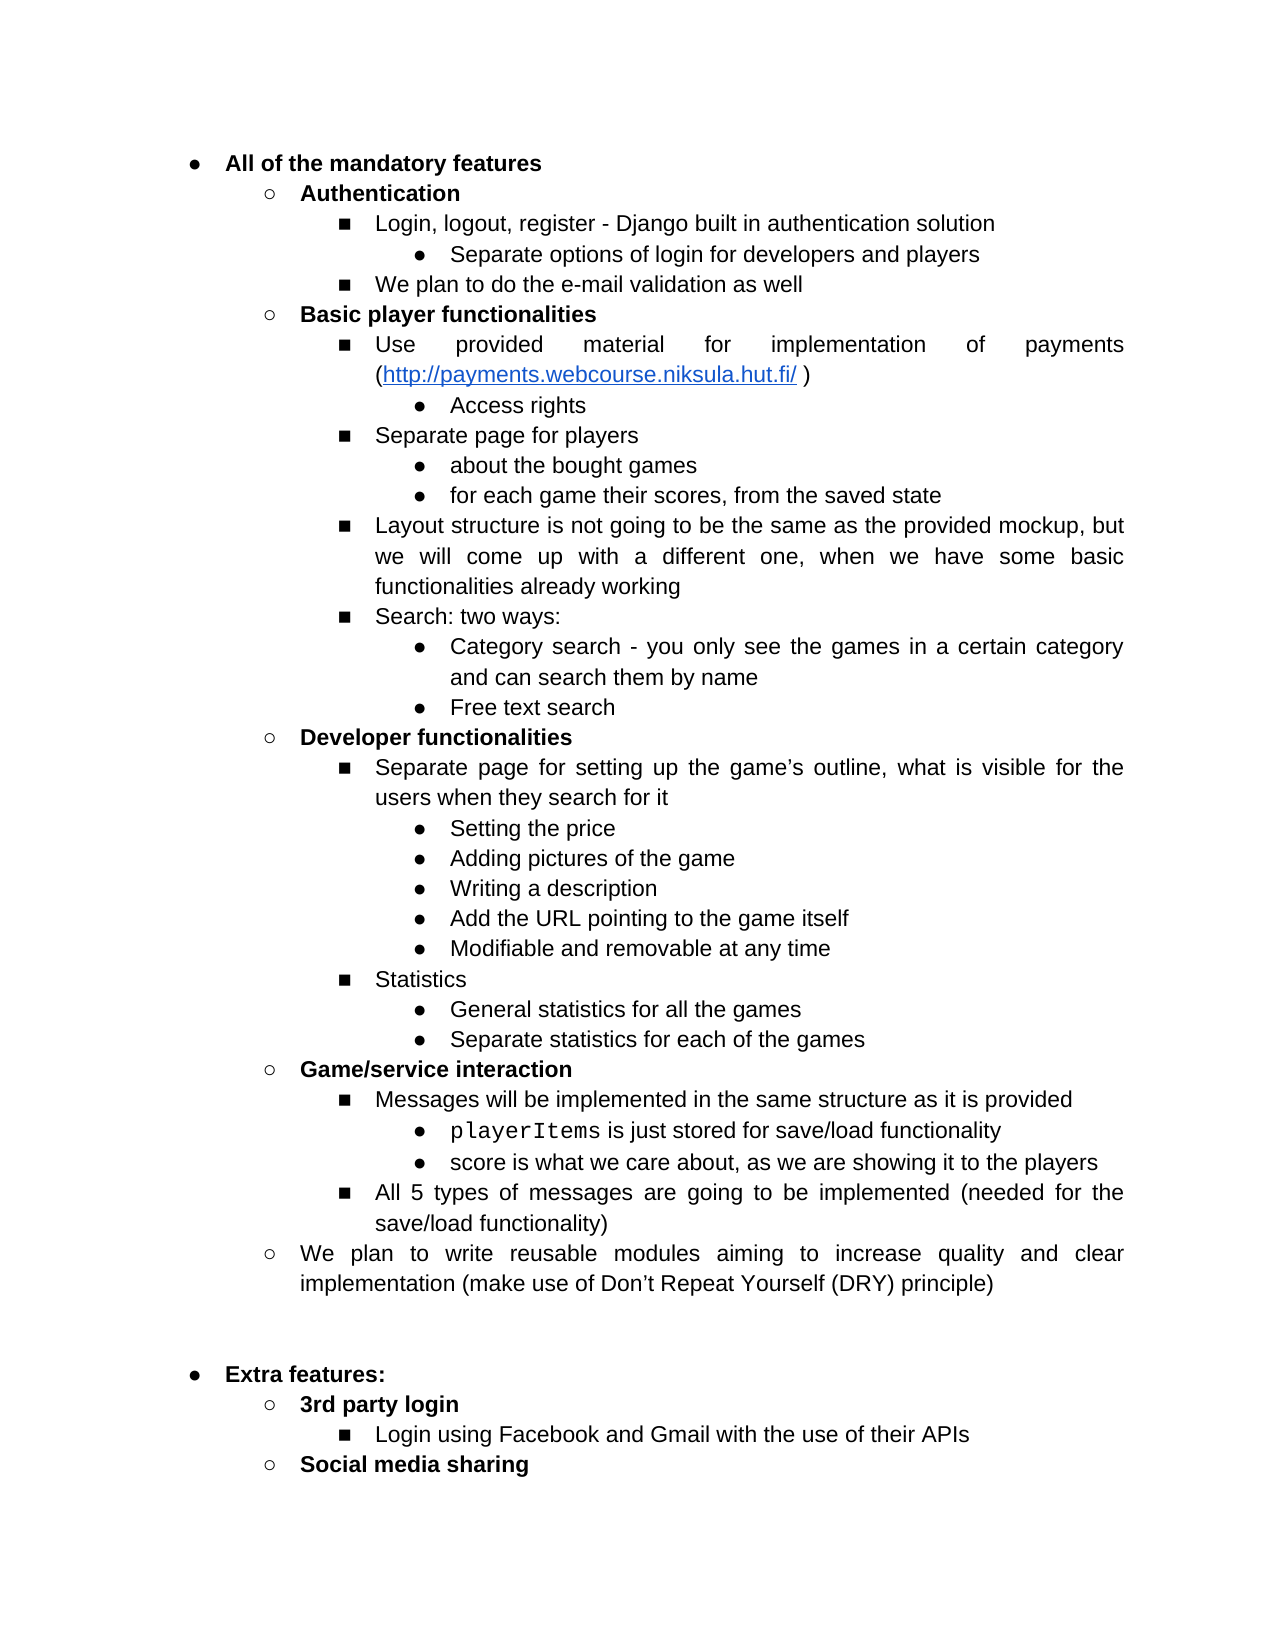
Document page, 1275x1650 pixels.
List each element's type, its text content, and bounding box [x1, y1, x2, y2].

list We plan to write reusable modules aiming to increase quality and clear implementation (make use of Don’t Repeat Yourself (DRY) principle) [263, 1240, 1125, 1296]
list Free text search [413, 694, 1125, 720]
list We plan to do the e-mail validation as well [338, 271, 1125, 297]
list Social media sharing [263, 1451, 1125, 1478]
list Setting the price [413, 814, 1125, 841]
list Add the URL pointing to the game itself [413, 905, 1125, 932]
list about the bought games [413, 452, 1125, 478]
list Developer functionalities [263, 724, 1125, 750]
list Separate page for players [338, 422, 1125, 448]
list Login, logout, register - Django built in authentication solution [338, 210, 1125, 237]
list score is what we care about, as we are showing it to the players [413, 1149, 1125, 1176]
list Statistics [338, 966, 1125, 992]
list 3rd party login [263, 1391, 1125, 1417]
list Basic player functionalities [263, 301, 1125, 327]
list Access rights [413, 392, 1125, 418]
list for each game their scores, from the saved state [413, 482, 1125, 509]
list Authentication [263, 180, 1125, 207]
list Extra features: [188, 1361, 1125, 1387]
list Writing a description [413, 875, 1125, 901]
list Login using Facebook and Gmail with the use of their APIs [338, 1421, 1125, 1447]
list Separate page for setting up the game’s outline, what is visible for the users when they search for it [338, 754, 1125, 811]
list All 5 types of messages are going to be implemented (needed for the save/load functionality) [338, 1179, 1125, 1236]
list Adding pictures of the game [413, 845, 1125, 871]
list Separate options of login for developers and players [413, 241, 1125, 267]
list Category search - you only see the games in a certain category and can search them by name [413, 633, 1125, 690]
list General statistics for all the games [413, 996, 1125, 1022]
list All of the mandatory features [188, 150, 1125, 176]
list Layout structure is not going to be the same as the provided mockup, but we will come up with a different one, when we have some basic functionalities already working [338, 512, 1125, 599]
list Search: two ways: [338, 603, 1125, 629]
list Use provided material for implementation of payments (http://payments.webcourse.niksula.hut.fi/ ) [338, 331, 1125, 388]
list playerItems is just stored for save/load functionality [413, 1117, 1125, 1145]
list Messages will be implemented in the same structure as it is provided [338, 1086, 1125, 1113]
list Separate statistics for each of the games [413, 1026, 1125, 1052]
list Game/service interaction [263, 1056, 1125, 1083]
list Modifiable and removable at any time [413, 935, 1125, 962]
